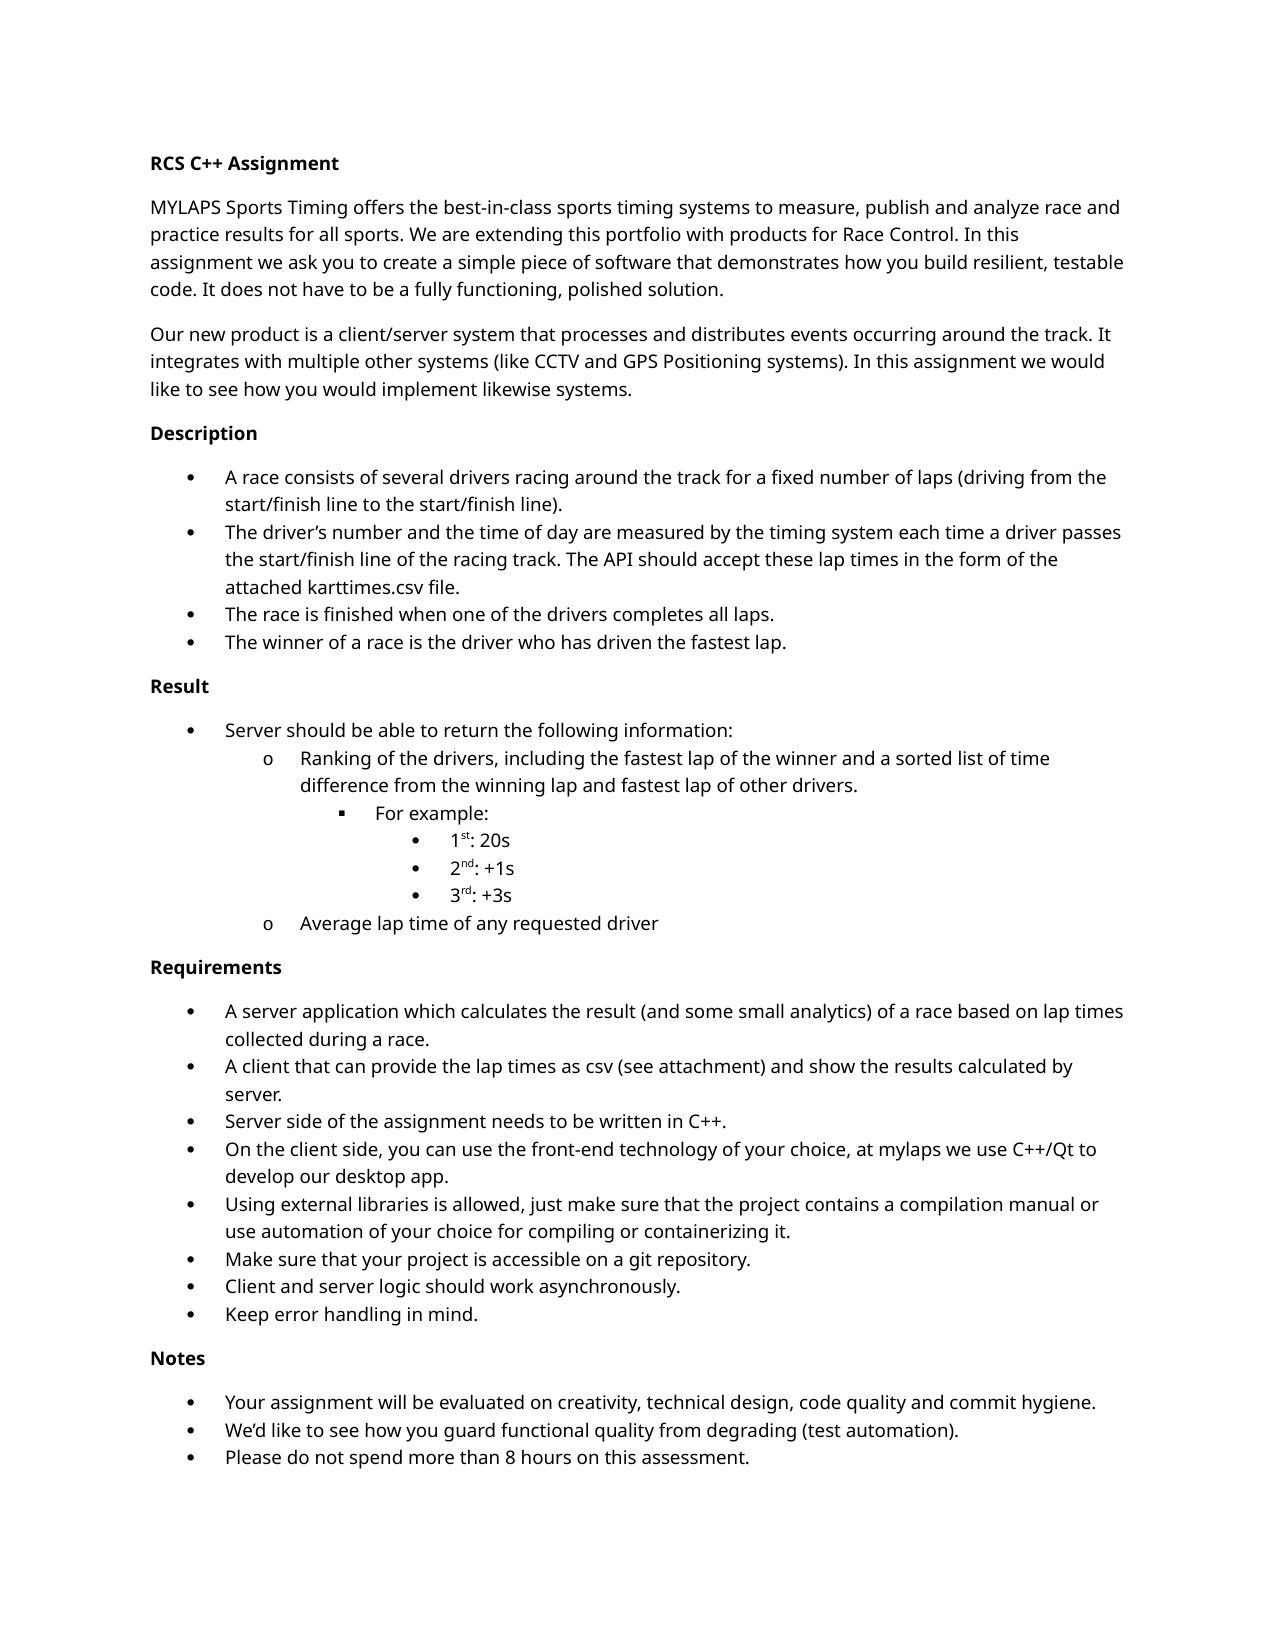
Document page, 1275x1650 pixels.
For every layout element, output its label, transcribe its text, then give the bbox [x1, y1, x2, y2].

list Please do not spend more than 8 hours on this assessment. [187, 1444, 1125, 1470]
list Your assignment will be evaluated on creativity, technical design, code quality and commit hygiene. [187, 1389, 1125, 1415]
list Average lap time of any requested driver [262, 910, 1125, 936]
text RCS C++ Assignment [150, 150, 1125, 176]
list Using external libraries is allowed, just make sure that the project contains a compilation manual or use automation of your choice for compiling or containerizing it. [187, 1191, 1125, 1244]
list Server side of the assignment needs to be written in C++. [187, 1109, 1125, 1134]
list The driver’s number and the time of day are measured by the timing system each time a driver passes the start/finish line of the racing track. The API should accept these lap times in the form of the attached karttimes.csv file. [187, 519, 1125, 600]
list The race is finished when one of the drivers completes all laps. [187, 602, 1125, 627]
text MYLAPS Sports Timing offers the best-in-class sports timing systems to measure, publish and analyze race and practice results for all sports. We are extending this portfolio with products for Race Control. In this assignment we ask you to create a simple piece of software that demonstrates how you build resilient, testable code. It does not have to be a fully functioning, polished solution. [150, 194, 1125, 302]
text Result [150, 673, 1125, 699]
list Server should be able to return the following information: [187, 717, 1125, 743]
list 2nd: +1s [412, 855, 1125, 881]
list Make sure that your project is accessible on a git repository. [187, 1246, 1125, 1272]
list 3rd: +3s [412, 883, 1125, 908]
text Requirements [150, 954, 1125, 980]
list For example: [337, 800, 1125, 826]
text Notes [150, 1345, 1125, 1371]
list A server application which calculates the result (and some small analytics) of a race based on lap times collected during a race. [187, 999, 1125, 1052]
list Ranking of the drivers, including the fastest lap of the winner and a sorted list of time difference from the winning lap and fastest lap of other drivers. [262, 745, 1125, 798]
list A race consists of several drivers racing around the track for a fixed number of laps (driving from the start/finish line to the start/finish line). [187, 464, 1125, 517]
list Keep error handling in mind. [187, 1301, 1125, 1327]
list 1st: 20s [412, 828, 1125, 853]
list Client and server logic should work asynchronously. [187, 1274, 1125, 1299]
text Our new product is a client/server system that processes and distributes events occurring around the track. It integrates with multiple other systems (like CCTV and GPS Positioning systems). In this assignment we would like to see how you would implement likewise systems. [150, 321, 1125, 401]
list The winner of a race is the driver who has driven the fastest lap. [187, 629, 1125, 655]
list A client that can provide the lap times as csv (see attachment) and show the results calculated by server. [187, 1054, 1125, 1107]
list On the client side, you can use the front-end technology of your choice, at mylaps we use C++/Qt to develop our desktop app. [187, 1136, 1125, 1189]
list We’d like to see how you guard functional quality from degrading (test automation). [187, 1417, 1125, 1443]
text Description [150, 420, 1125, 446]
